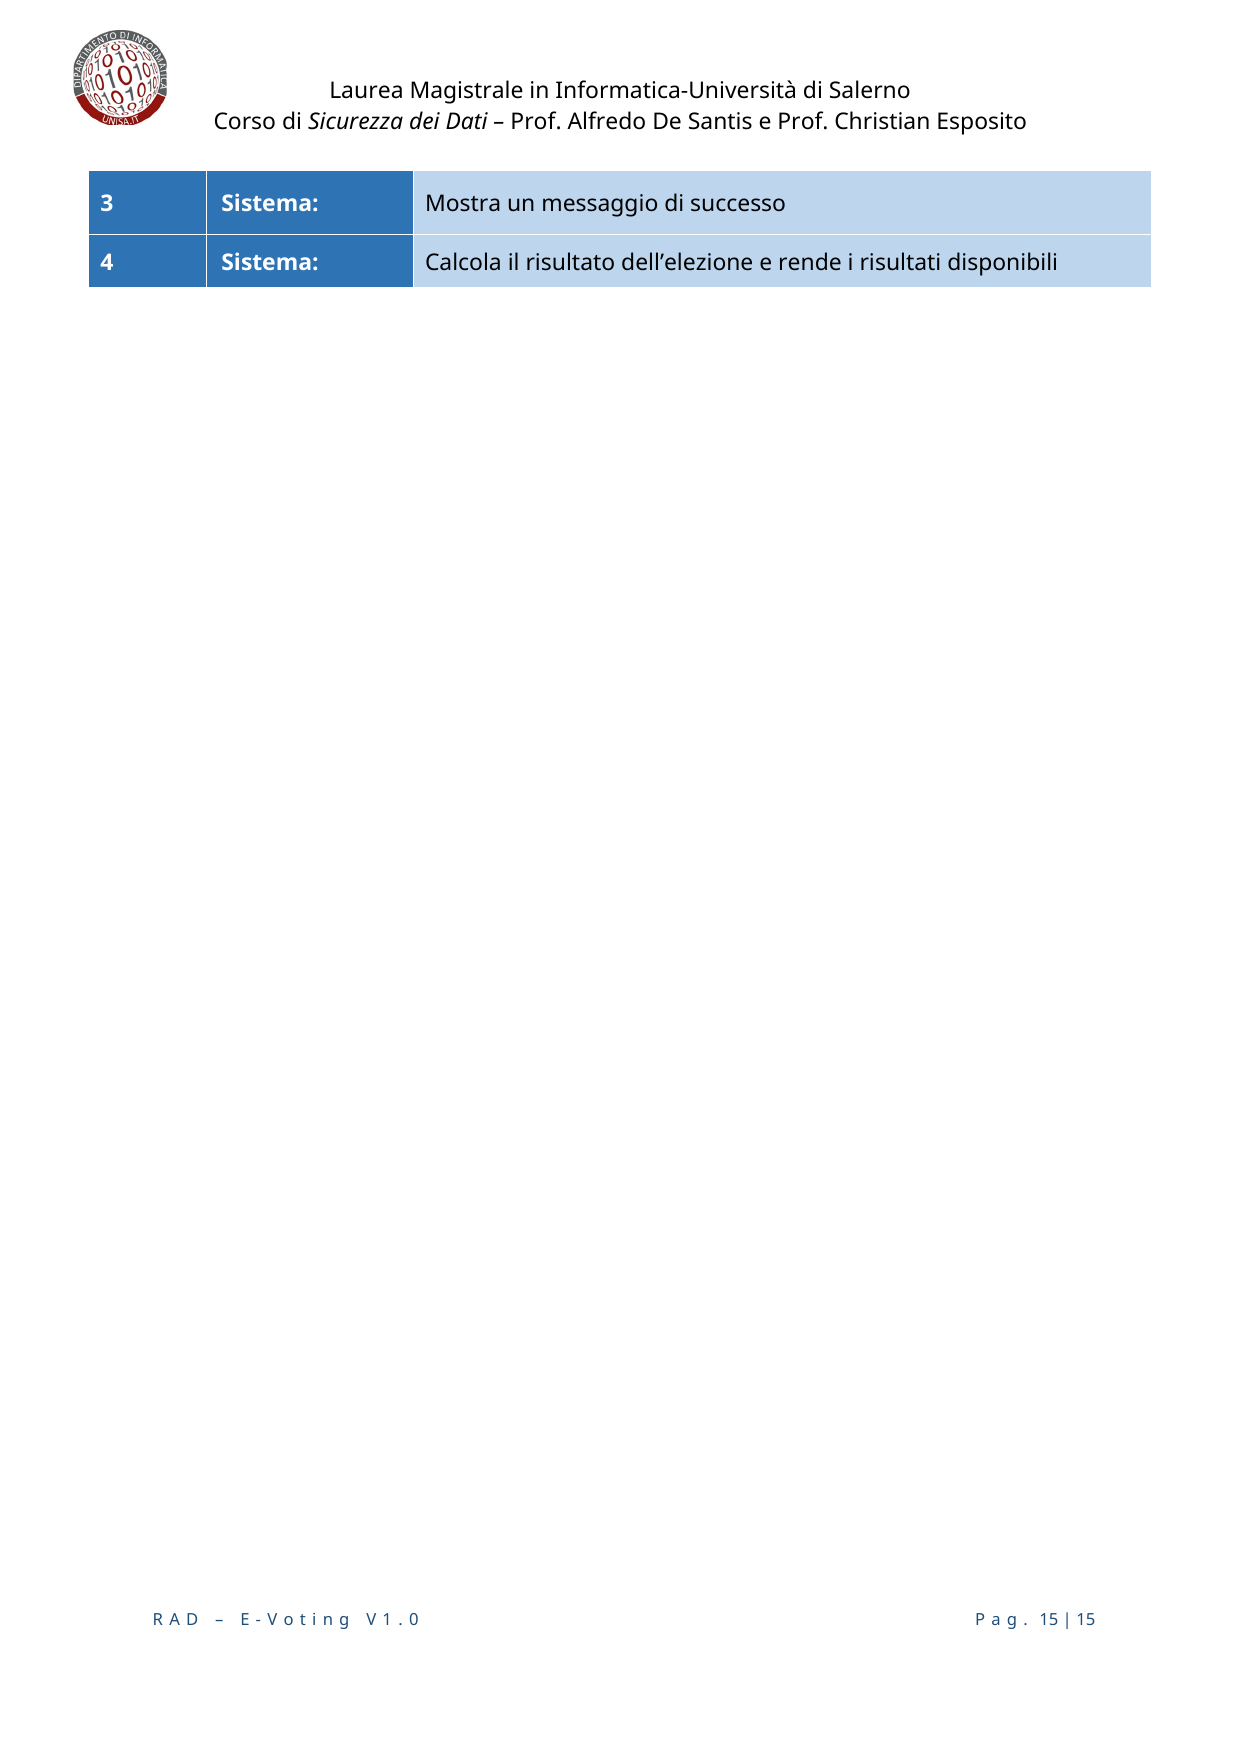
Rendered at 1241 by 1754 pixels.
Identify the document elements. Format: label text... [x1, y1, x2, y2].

table_cell Calcola il risultato dell’elezione e rende i risultati disponibili [414, 235, 1151, 287]
table_cell 3 [89, 171, 206, 234]
table_cell 4 [89, 235, 206, 287]
table_cell Sistema: [207, 235, 413, 287]
table_cell Sistema: [207, 171, 413, 234]
picture [72, 30, 167, 124]
table_cell Mostra un messaggio di successo [414, 171, 1151, 234]
